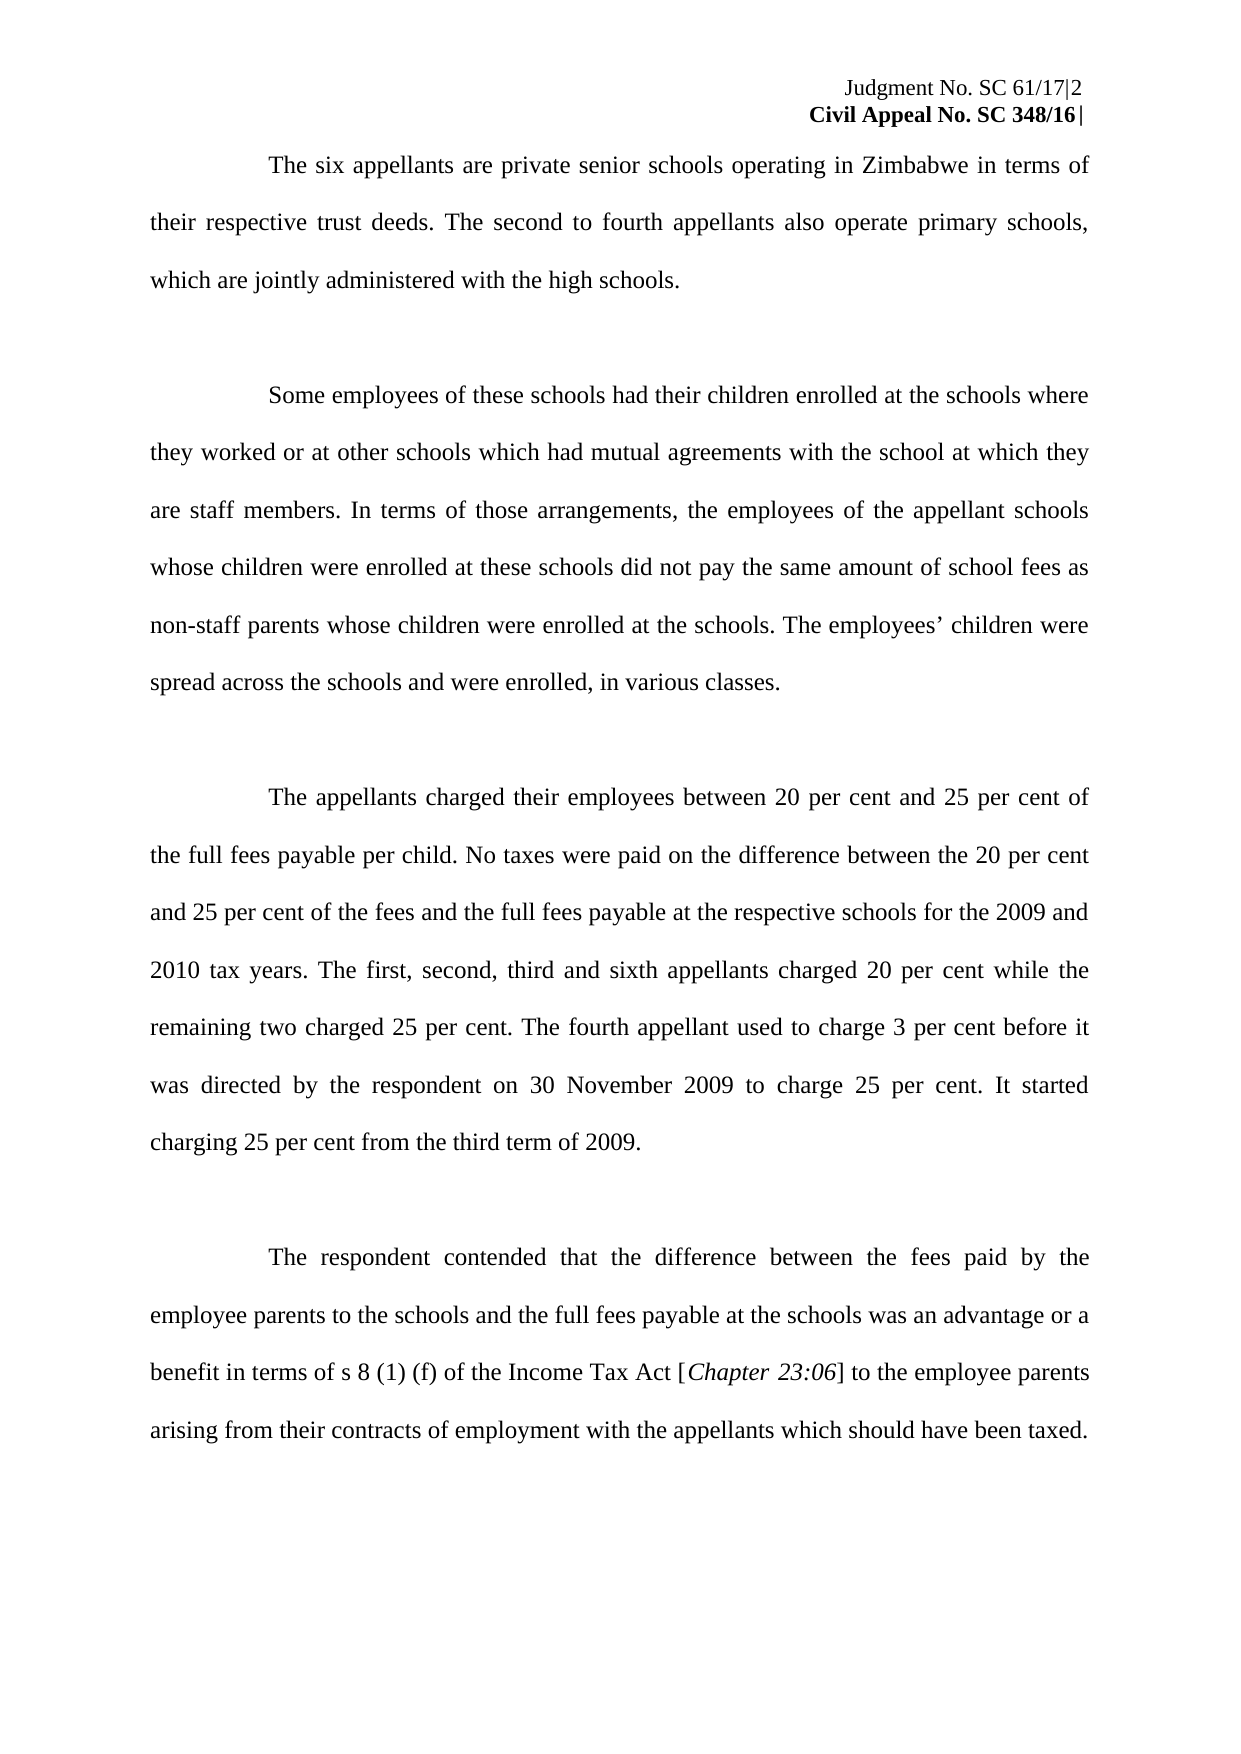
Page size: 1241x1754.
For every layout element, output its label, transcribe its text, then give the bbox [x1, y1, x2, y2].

text The six appellants are private senior schools operating in Zimbabwe in terms of their respective trust deeds. The second to fourth appellants also operate primary schools, which are jointly administered with the high schools. [150, 150, 1090, 294]
text Some employees of these schools had their children enrolled at the schools where they worked or at other schools which had mutual agreements with the school at which they are staff members. In terms of those arrangements, the employees of the appellant schools whose children were enrolled at these schools did not pay the same amount of school fees as non-staff parents whose children were enrolled at the schools. The employees’ children were spread across the schools and were enrolled, in various classes. [150, 380, 1090, 696]
text The respondent contended that the difference between the fees paid by the employee parents to the schools and the full fees payable at the schools was an advantage or a benefit in terms of s 8 (1) (f) of the Income Tax Act [Chapter 23:06] to the employee parents arising from their contracts of employment with the appellants which should have been taxed. [150, 1242, 1090, 1444]
text The appellants charged their employees between 20 per cent and 25 per cent of the full fees payable per child. No taxes were paid on the difference between the 20 per cent and 25 per cent of the fees and the full fees payable at the respective schools for the 2009 and 2010 tax years. The first, second, third and sixth appellants charged 20 per cent while the remaining two charged 25 per cent. The fourth appellant used to charge 3 per cent before it was directed by the respondent on 30 November 2009 to charge 25 per cent. It started charging 25 per cent from the third term of 2009. [150, 782, 1090, 1156]
